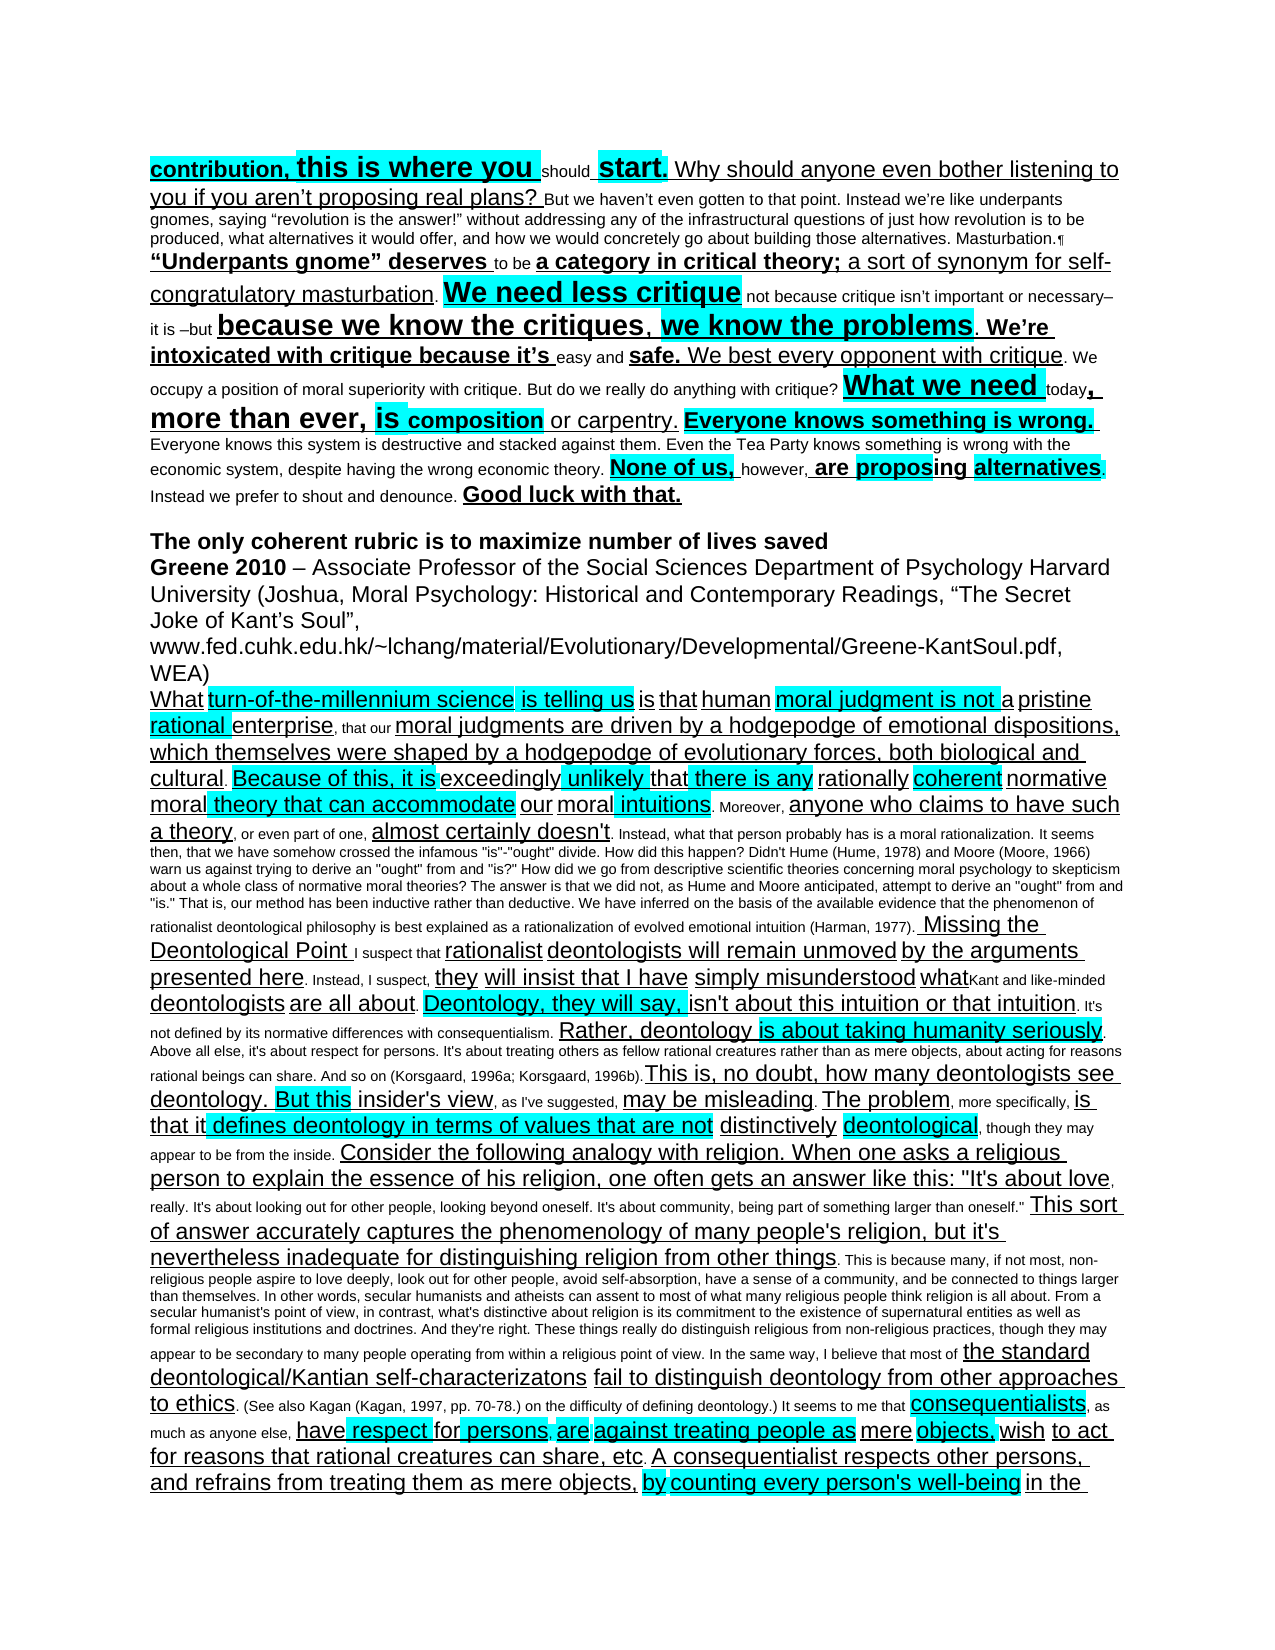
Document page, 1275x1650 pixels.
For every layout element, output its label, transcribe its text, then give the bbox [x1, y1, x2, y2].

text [150, 686, 1125, 1496]
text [150, 150, 1125, 507]
text Greene 2010 – Associate Professor of the Social Sciences Department of Psychology Harvard University (Joshua, Moral Psychology: Historical and Contemporary Readings, “The Secret Joke of Kant’s Soul”, www.fed.cuhk.edu.hk/~lchang/material/Evolutionary/Developmental/Greene-KantSoul.pdf, WEA) [150, 554, 1125, 686]
subtitle The only coherent rubric is to maximize number of lives saved [150, 528, 1125, 554]
